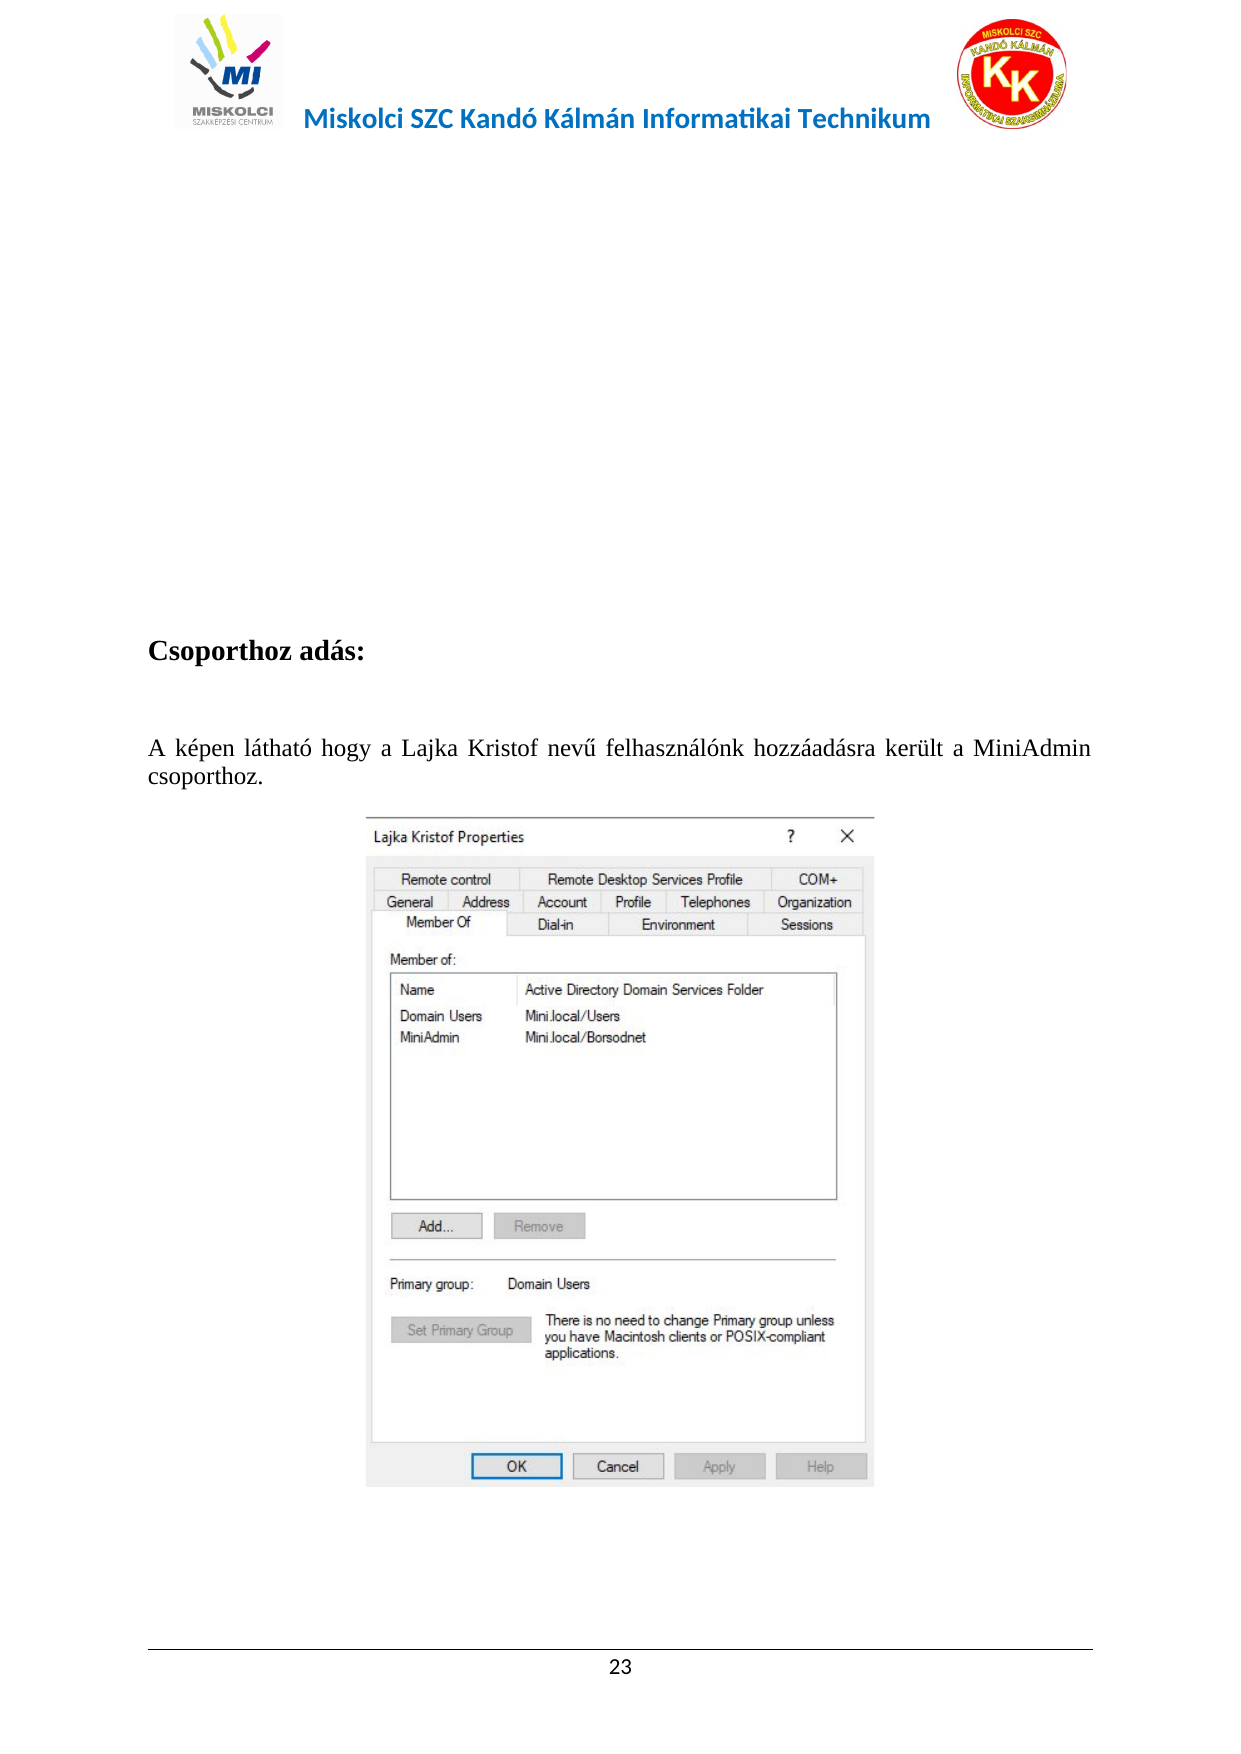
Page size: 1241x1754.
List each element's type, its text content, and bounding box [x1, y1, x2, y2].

text A képen látható hogy a Lajka Kristof nevű felhasználónk hozzáadásra került a MiniAdmin csoporthoz. [148, 733, 1093, 790]
picture [365, 816, 875, 1487]
picture [957, 19, 1067, 129]
text Csoporthoz adás: [148, 633, 1093, 666]
picture [173, 14, 284, 129]
